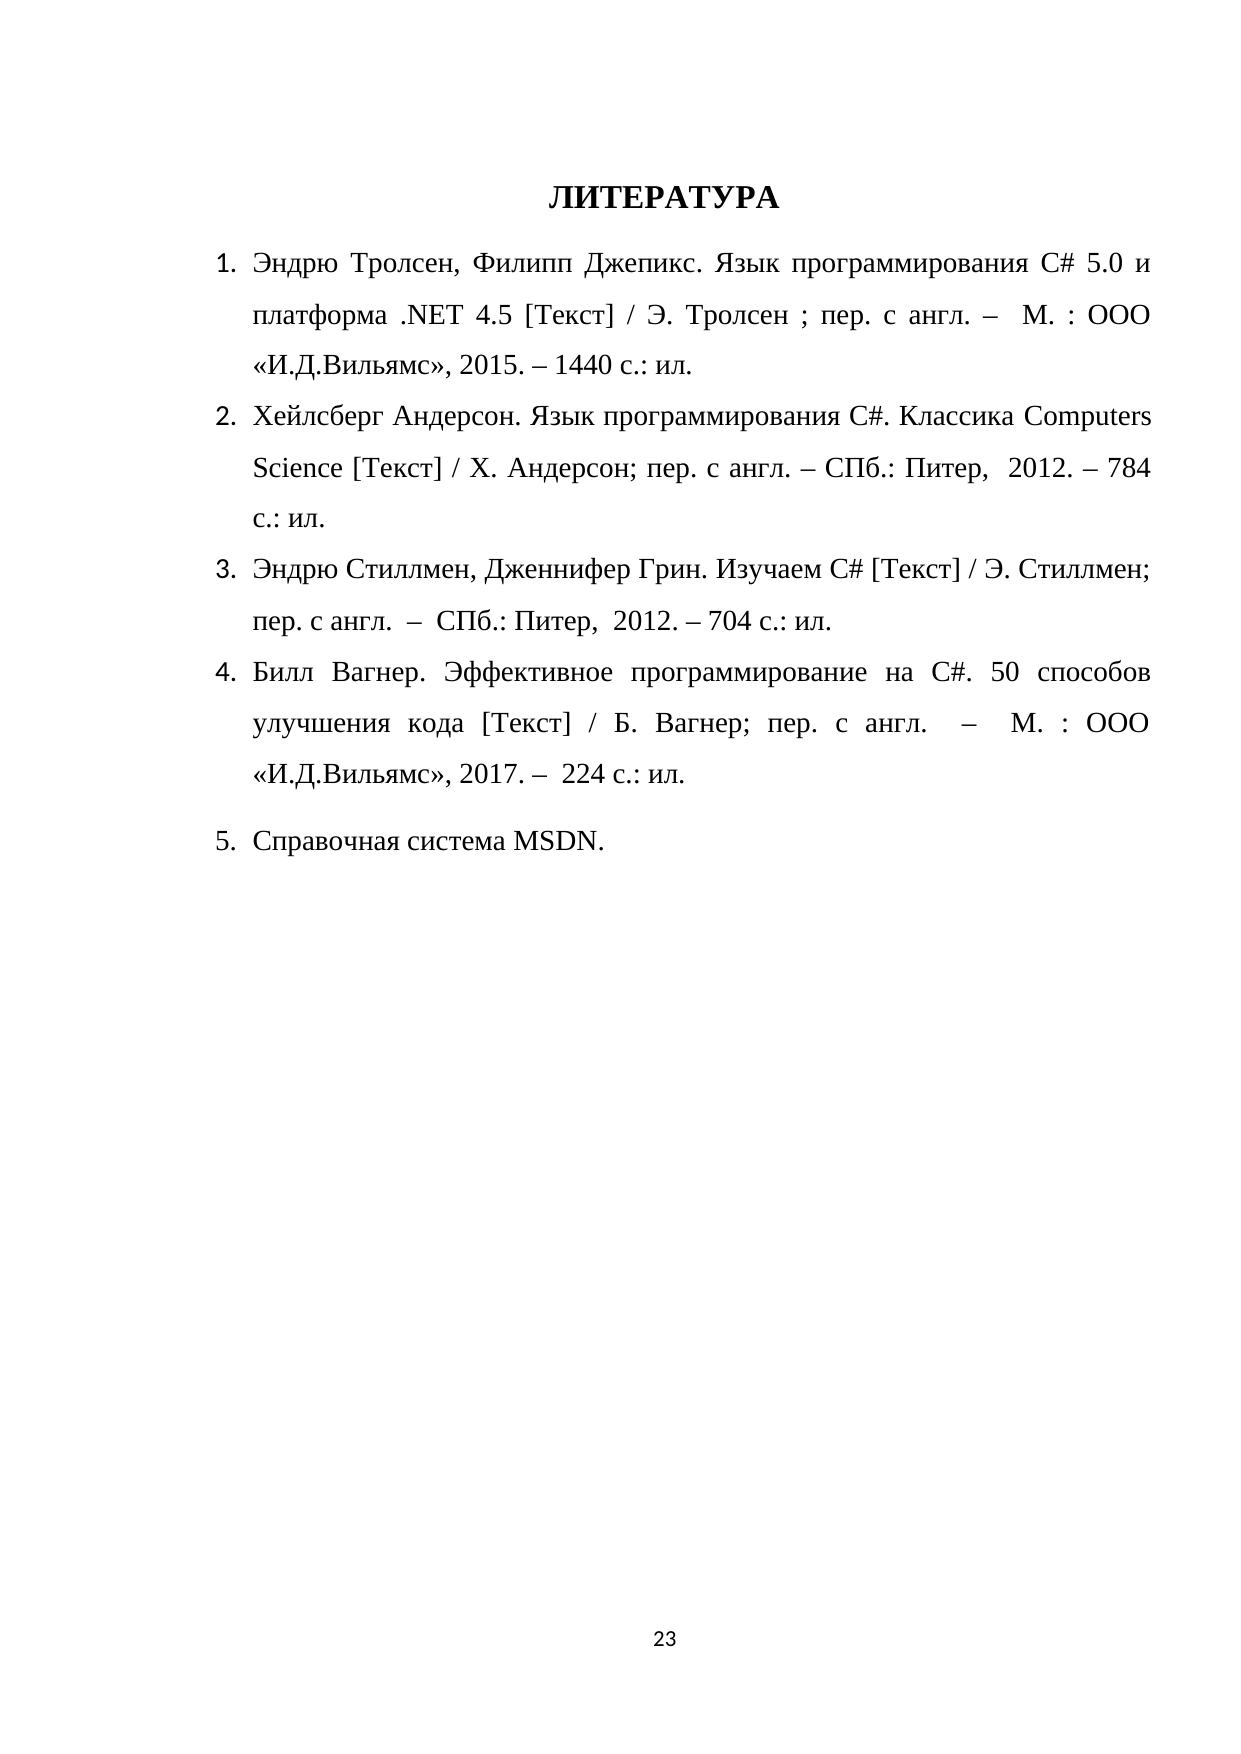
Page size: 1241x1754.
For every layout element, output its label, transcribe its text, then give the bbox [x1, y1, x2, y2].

list Эндрю Тролсен, Филипп Джепикс. Язык программирования C# 5.0 и платформа .NET 4.5 [Текст] / Э. Тролсен ; пер. с англ. – М. : ООО «И.Д.Вильямс», 2015. – 1440 с.: ил. [215, 244, 1152, 381]
list Билл Вагнер. Эффективное программирование на C#. 50 способов улучшения кода [Текст] / Б. Вагнер; пер. с англ. – М. : ООО «И.Д.Вильямс», 2017. – 224 с.: ил. [215, 653, 1152, 789]
list Хейлсберг Андерсон. Язык программирования C#. Классика Computers Science [Текст] / Х. Андерсон; пер. с англ. – СПб.: Питер, 2012. – 784 с.: ил. [215, 397, 1152, 534]
list Эндрю Стиллмен, Дженнифер Грин. Изучаем C# [Текст] / Э. Стиллмен; пер. с англ. – СПб.: Питер, 2012. – 704 с.: ил. [215, 550, 1152, 636]
list Справочная система MSDN. [215, 823, 1152, 856]
subtitle ЛИТЕРАТУРА [177, 177, 1152, 215]
